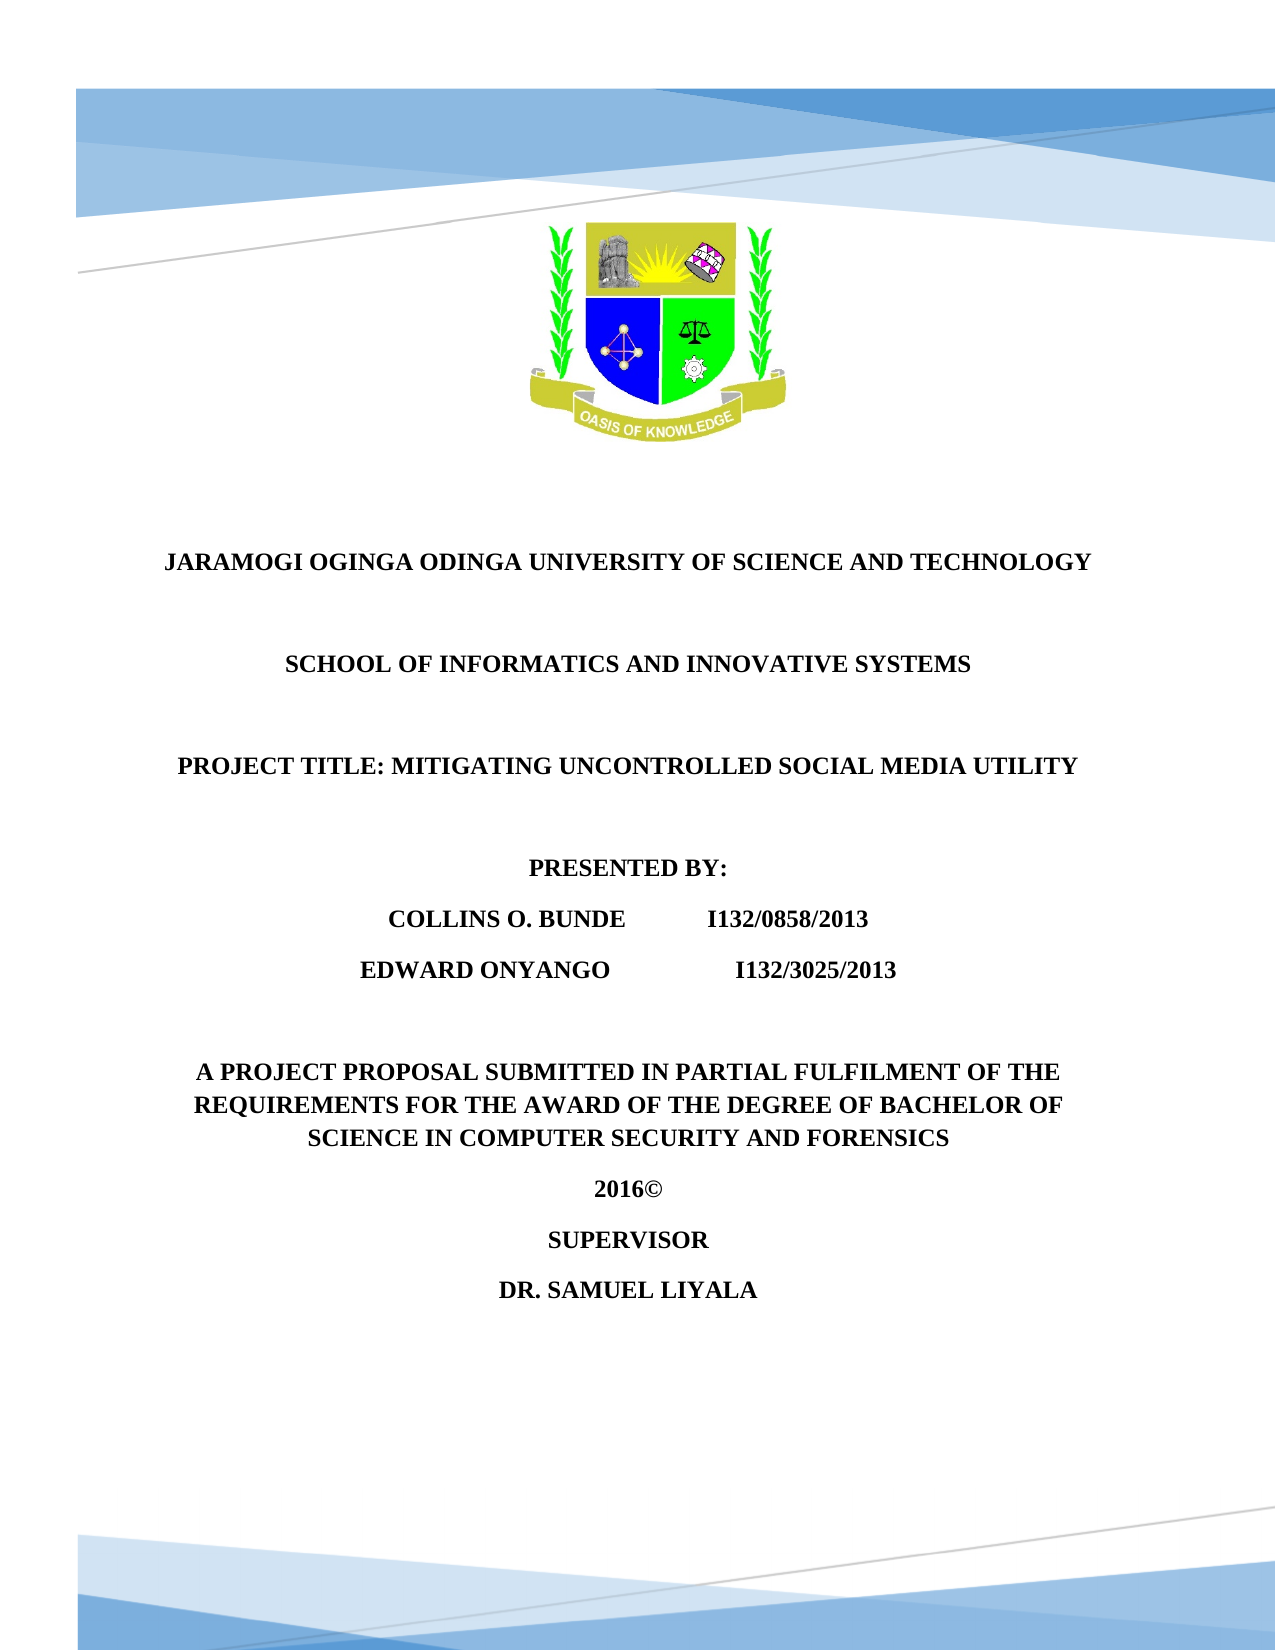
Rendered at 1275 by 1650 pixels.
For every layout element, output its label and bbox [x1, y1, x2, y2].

picture [79, 1488, 1275, 1650]
picture [76, 88, 1275, 442]
